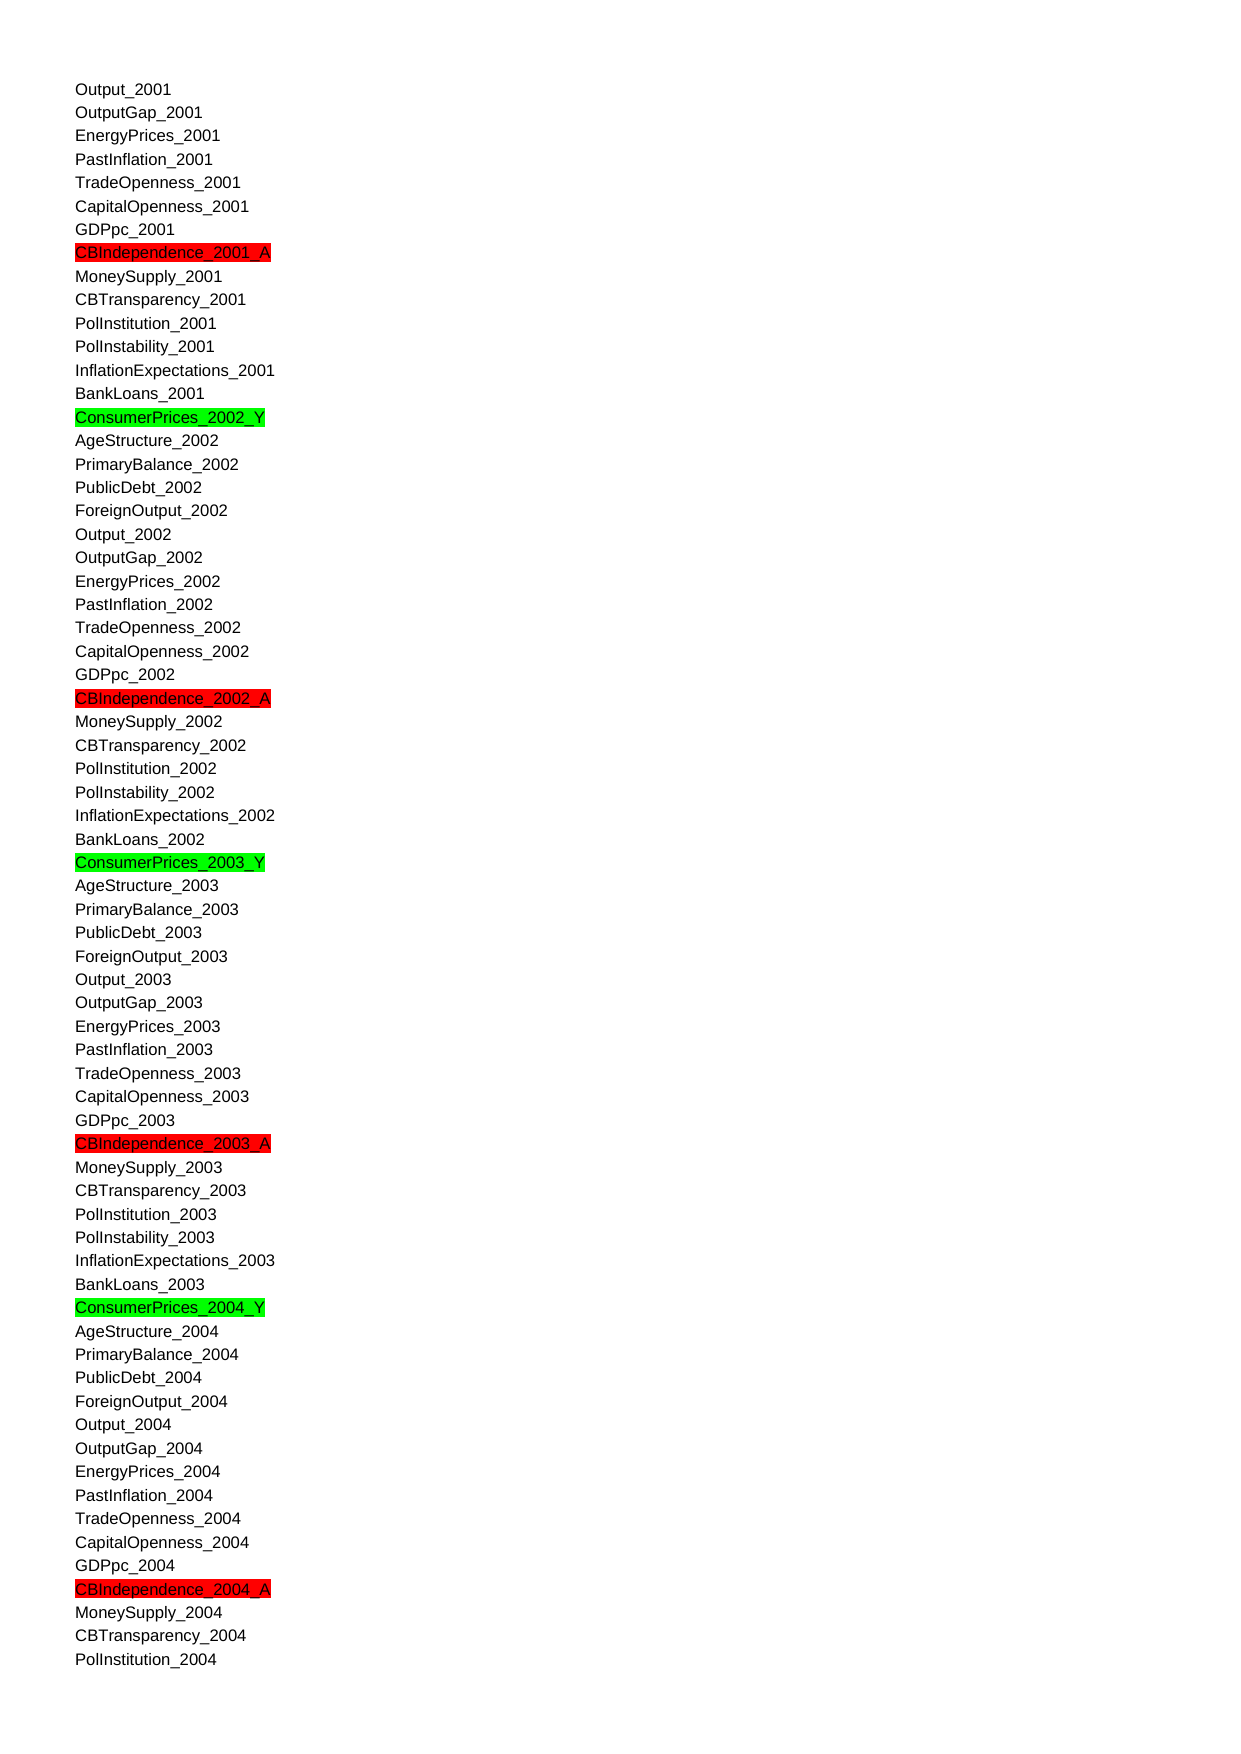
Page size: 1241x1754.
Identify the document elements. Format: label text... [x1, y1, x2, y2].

text AgeStructure_2004 [75, 1317, 1165, 1341]
text InflationExpectations_2003 [75, 1247, 1165, 1270]
text TradeOpenness_2001 [75, 169, 1165, 192]
text Output_2002 [75, 520, 1165, 544]
text PublicDebt_2004 [75, 1364, 1165, 1387]
text ConsumerPrices_2003_Y [75, 848, 1165, 872]
text PolInstability_2002 [75, 778, 1165, 802]
text GDPpc_2001 [75, 216, 1165, 239]
text PrimaryBalance_2003 [75, 895, 1165, 919]
text BankLoans_2002 [75, 825, 1165, 848]
text OutputGap_2004 [75, 1434, 1165, 1458]
text TradeOpenness_2004 [75, 1505, 1165, 1528]
text ConsumerPrices_2002_Y [75, 403, 1165, 427]
text CBTransparency_2004 [75, 1622, 1165, 1645]
text CapitalOpenness_2003 [75, 1083, 1165, 1106]
text MoneySupply_2001 [75, 262, 1165, 286]
text CBIndependence_2004_A [75, 1575, 1165, 1598]
text BankLoans_2001 [75, 380, 1165, 403]
text InflationExpectations_2002 [75, 802, 1165, 825]
text MoneySupply_2003 [75, 1153, 1165, 1177]
text ForeignOutput_2002 [75, 497, 1165, 520]
text OutputGap_2001 [75, 98, 1165, 122]
text Output_2001 [75, 75, 1165, 98]
text MoneySupply_2002 [75, 708, 1165, 731]
text CBTransparency_2003 [75, 1177, 1165, 1200]
text CapitalOpenness_2002 [75, 637, 1165, 661]
text EnergyPrices_2001 [75, 122, 1165, 145]
text CapitalOpenness_2001 [75, 192, 1165, 216]
text PrimaryBalance_2002 [75, 450, 1165, 473]
text PolInstability_2003 [75, 1223, 1165, 1247]
text OutputGap_2002 [75, 544, 1165, 567]
text MoneySupply_2004 [75, 1598, 1165, 1622]
text ConsumerPrices_2004_Y [75, 1294, 1165, 1317]
text PolInstitution_2001 [75, 309, 1165, 333]
text CapitalOpenness_2004 [75, 1528, 1165, 1552]
text BankLoans_2003 [75, 1270, 1165, 1294]
text PolInstability_2001 [75, 333, 1165, 356]
text EnergyPrices_2004 [75, 1458, 1165, 1481]
text GDPpc_2004 [75, 1552, 1165, 1575]
text PublicDebt_2002 [75, 473, 1165, 497]
text CBTransparency_2001 [75, 286, 1165, 309]
text PolInstitution_2004 [75, 1645, 1165, 1669]
text PastInflation_2001 [75, 145, 1165, 169]
text EnergyPrices_2003 [75, 1012, 1165, 1036]
text TradeOpenness_2002 [75, 614, 1165, 637]
text ForeignOutput_2003 [75, 942, 1165, 966]
text AgeStructure_2002 [75, 427, 1165, 450]
text Output_2003 [75, 966, 1165, 989]
text CBIndependence_2003_A [75, 1130, 1165, 1153]
text PolInstitution_2002 [75, 755, 1165, 778]
text GDPpc_2002 [75, 661, 1165, 684]
text OutputGap_2003 [75, 989, 1165, 1012]
text GDPpc_2003 [75, 1106, 1165, 1130]
text PolInstitution_2003 [75, 1200, 1165, 1223]
text CBIndependence_2002_A [75, 684, 1165, 708]
text Output_2004 [75, 1411, 1165, 1434]
text CBTransparency_2002 [75, 731, 1165, 755]
text ForeignOutput_2004 [75, 1387, 1165, 1411]
text PastInflation_2003 [75, 1036, 1165, 1059]
text PrimaryBalance_2004 [75, 1341, 1165, 1364]
text AgeStructure_2003 [75, 872, 1165, 895]
text PastInflation_2004 [75, 1481, 1165, 1505]
text EnergyPrices_2002 [75, 567, 1165, 591]
text PublicDebt_2003 [75, 919, 1165, 942]
text PastInflation_2002 [75, 591, 1165, 614]
text InflationExpectations_2001 [75, 356, 1165, 380]
text TradeOpenness_2003 [75, 1059, 1165, 1083]
text CBIndependence_2001_A [75, 239, 1165, 262]
